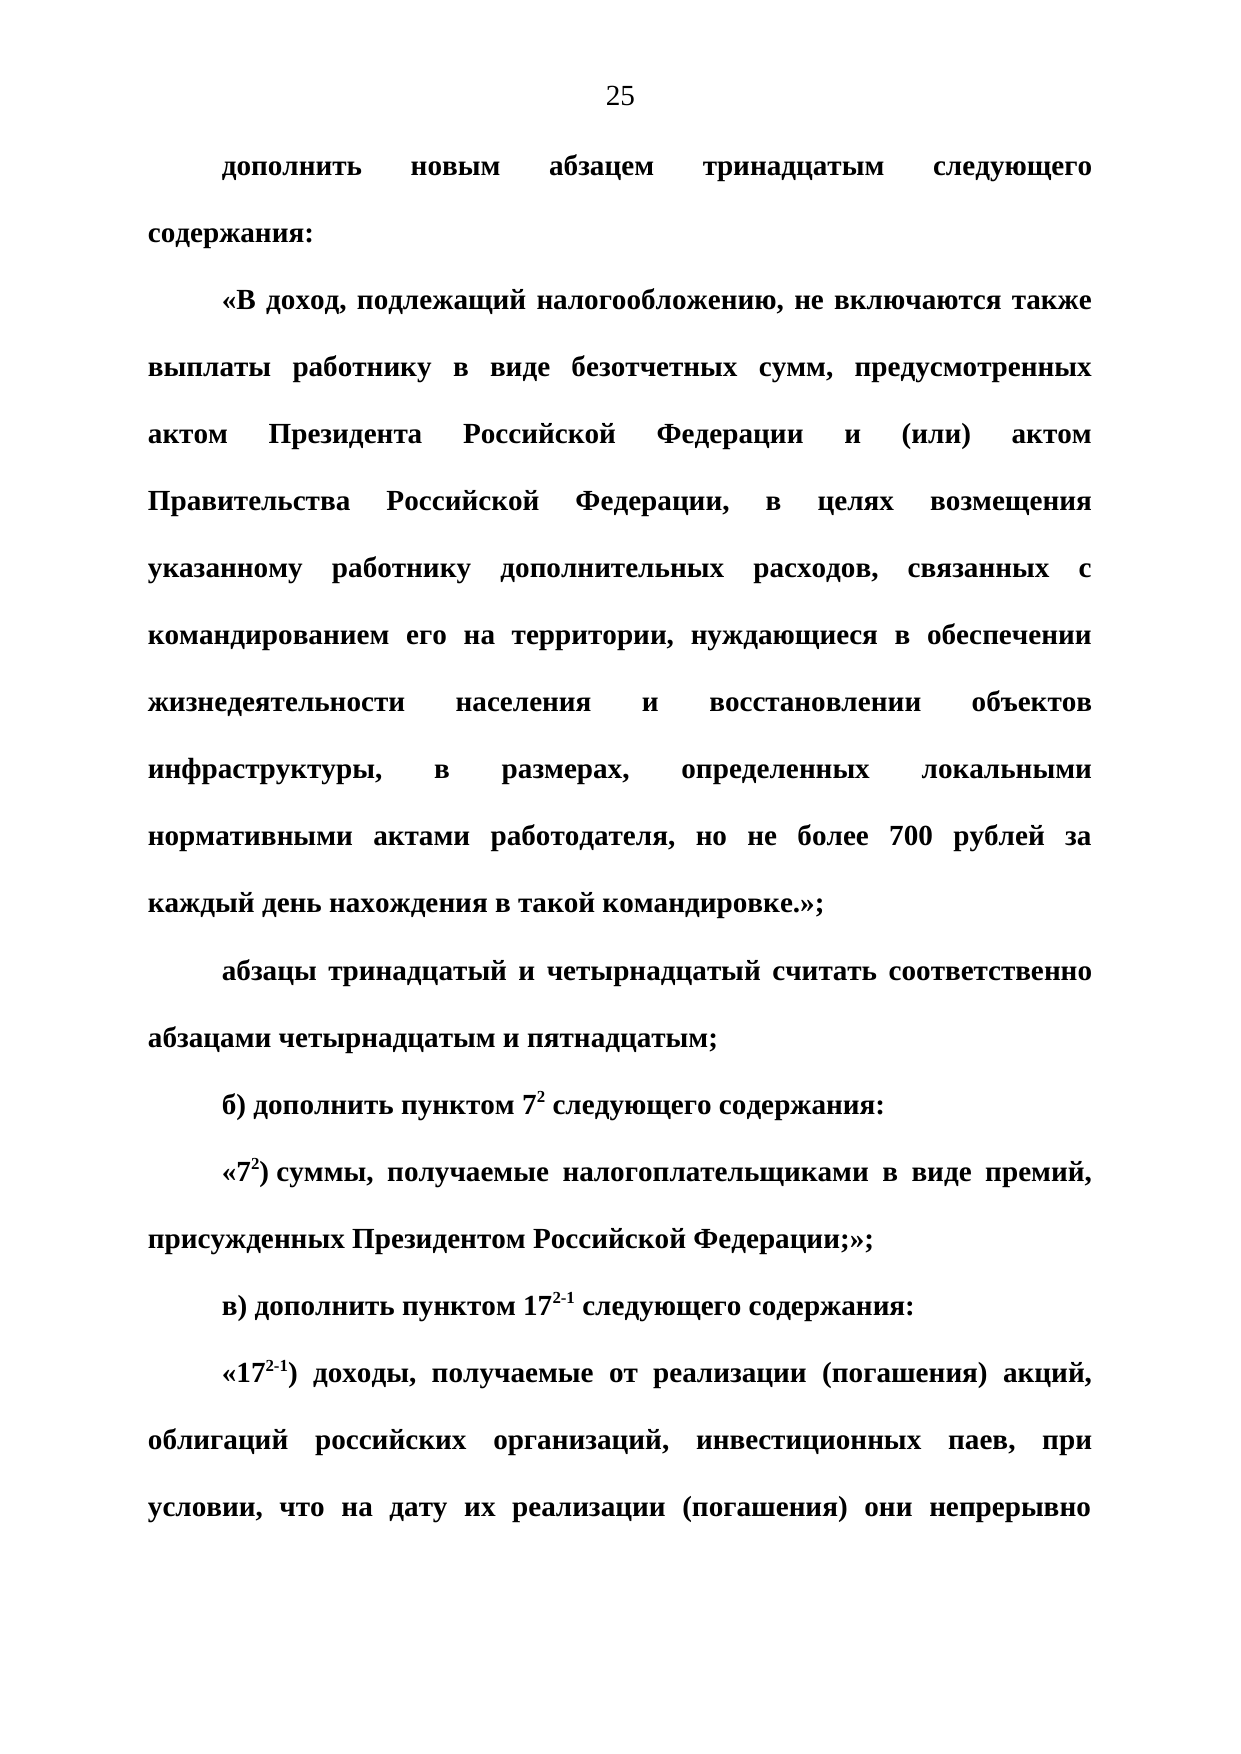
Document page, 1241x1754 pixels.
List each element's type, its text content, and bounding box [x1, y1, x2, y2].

text б) дополнить пунктом 72 следующего содержания: [148, 1087, 1092, 1120]
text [148, 1355, 1092, 1523]
text «В доход, подлежащий налогообложению, не включаются также выплаты работнику в виде безотчетных сумм, предусмотренных актом Президента Российской Федерации и (или) актом Правительства Российской Федерации, в целях возмещения указанному работнику дополнительных расходов, связанных с командированием его на территории, нуждающиеся в обеспечении жизнедеятельности населения и восстановлении объектов инфраструктуры, в размерах, определенных локальными нормативными актами работодателя, но не более 700 рублей за каждый день нахождения в такой командировке.»; [148, 282, 1092, 919]
text в) дополнить пунктом 172-1 следующего содержания: [148, 1288, 1092, 1322]
text дополнить новым абзацем тринадцатым следующего содержания: [148, 148, 1092, 248]
text «72) суммы, получаемые налогоплательщиками в виде премий, присужденных Президентом Российской Федерации;»; [148, 1154, 1092, 1254]
text абзацы тринадцатый и четырнадцатый считать соответственно абзацами четырнадцатым и пятнадцатым; [148, 953, 1092, 1053]
